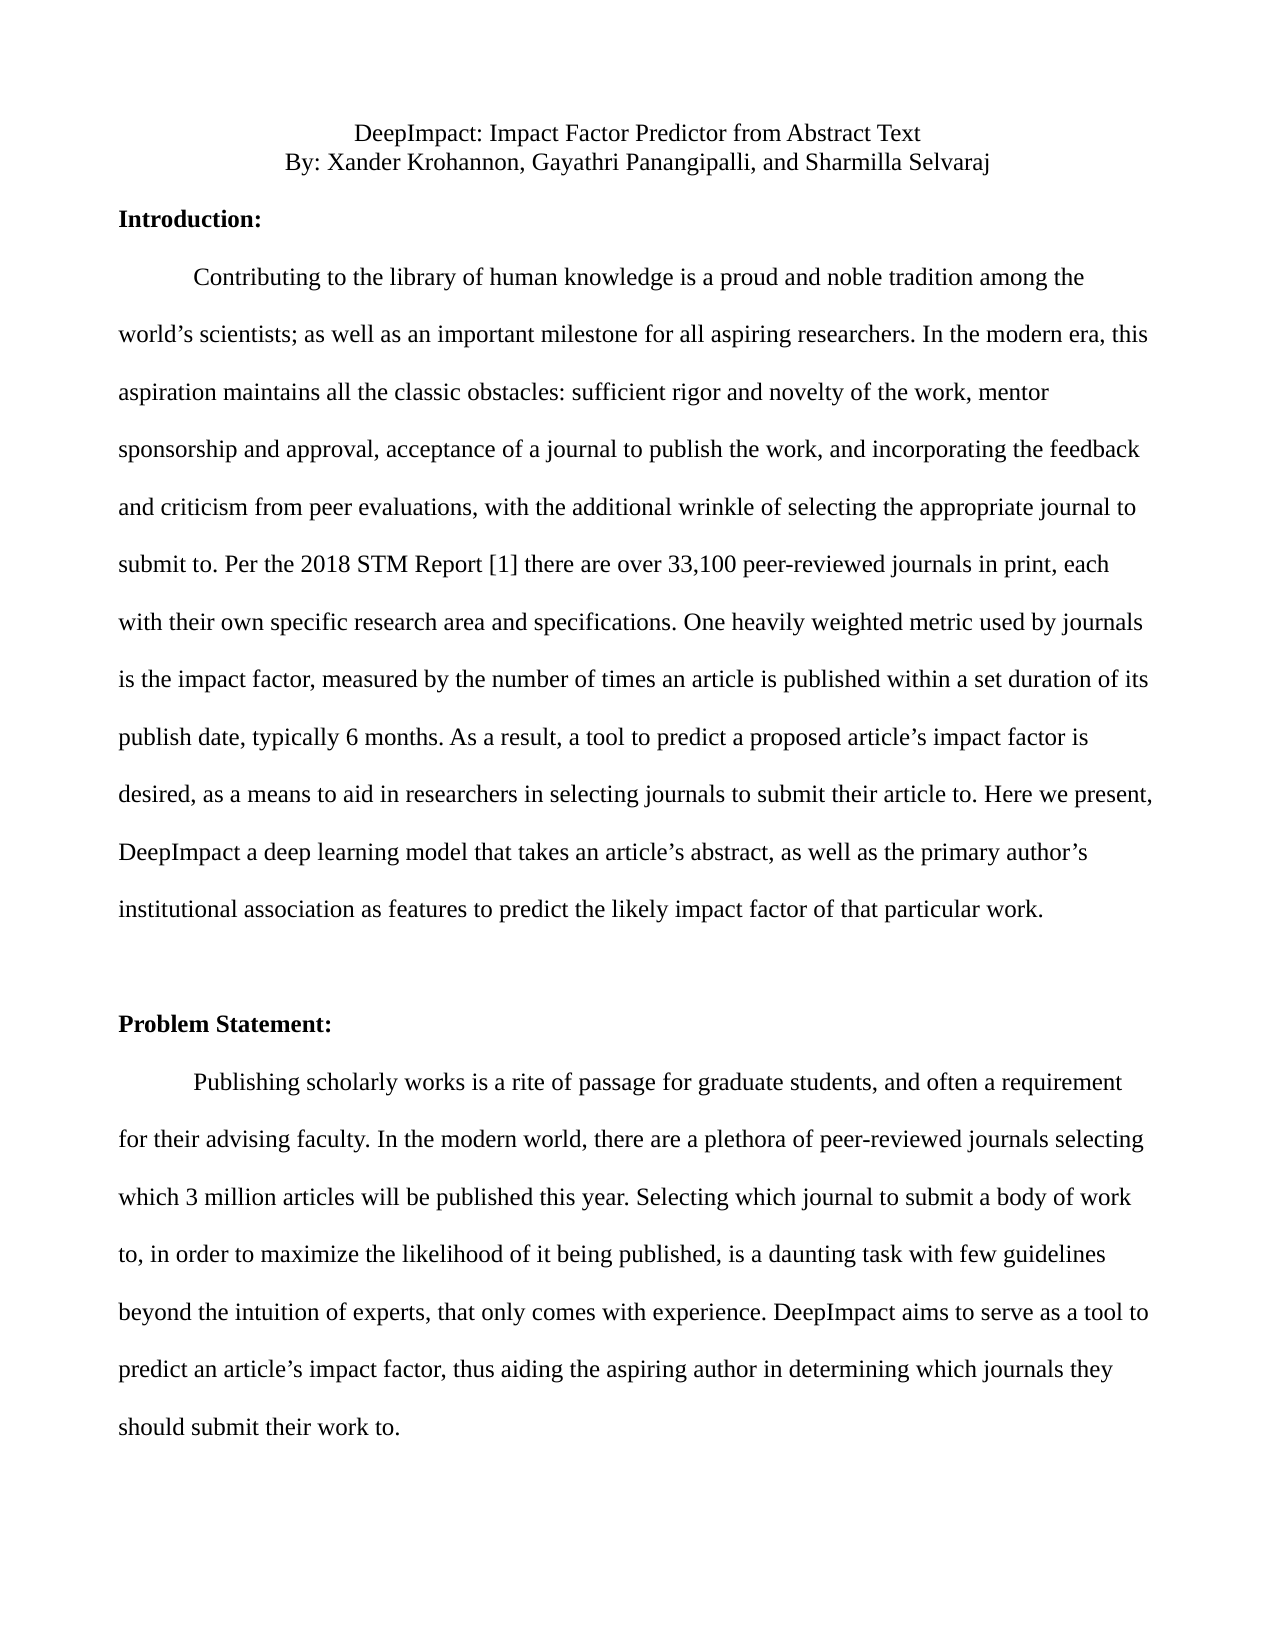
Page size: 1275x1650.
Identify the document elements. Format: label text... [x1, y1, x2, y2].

text DeepImpact: Impact Factor Predictor from Abstract Text [118, 118, 1157, 147]
text Problem Statement: [118, 1009, 1157, 1038]
text Contributing to the library of human knowledge is a proud and noble tradition among the world’s scientists; as well as an important milestone for all aspiring researchers. In the modern era, this aspiration maintains all the classic obstacles: sufficient rigor and novelty of the work, mentor sponsorship and approval, acceptance of a journal to publish the work, and incorporating the feedback and criticism from peer evaluations, with the additional wrinkle of selecting the appropriate journal to submit to. Per the 2018 STM Report [1] there are over 33,100 peer-reviewed journals in print, each with their own specific research area and specifications. One heavily weighted metric used by journals is the impact factor, measured by the number of times an article is published within a set duration of its publish date, typically 6 months. As a result, a tool to predict a proposed article’s impact factor is desired, as a means to aid in researchers in selecting journals to submit their article to. Here we present, DeepImpact a deep learning model that takes an article’s abstract, as well as the primary author’s institutional association as features to predict the likely impact factor of that particular work. [118, 262, 1157, 923]
text By: Xander Krohannon, Gayathri Panangipalli, and Sharmilla Selvaraj [118, 147, 1157, 176]
text Publishing scholarly works is a rite of passage for graduate students, and often a requirement for their advising faculty. In the modern world, there are a plethora of peer-reviewed journals selecting which 3 million articles will be published this year. Selecting which journal to submit a body of work to, in order to maximize the likelihood of it being published, is a daunting task with few guidelines beyond the intuition of experts, that only comes with experience. DeepImpact aims to serve as a tool to predict an article’s impact factor, thus aiding the aspiring author in determining which journals they should submit their work to. [118, 1067, 1157, 1441]
text Introduction: [118, 204, 1157, 233]
